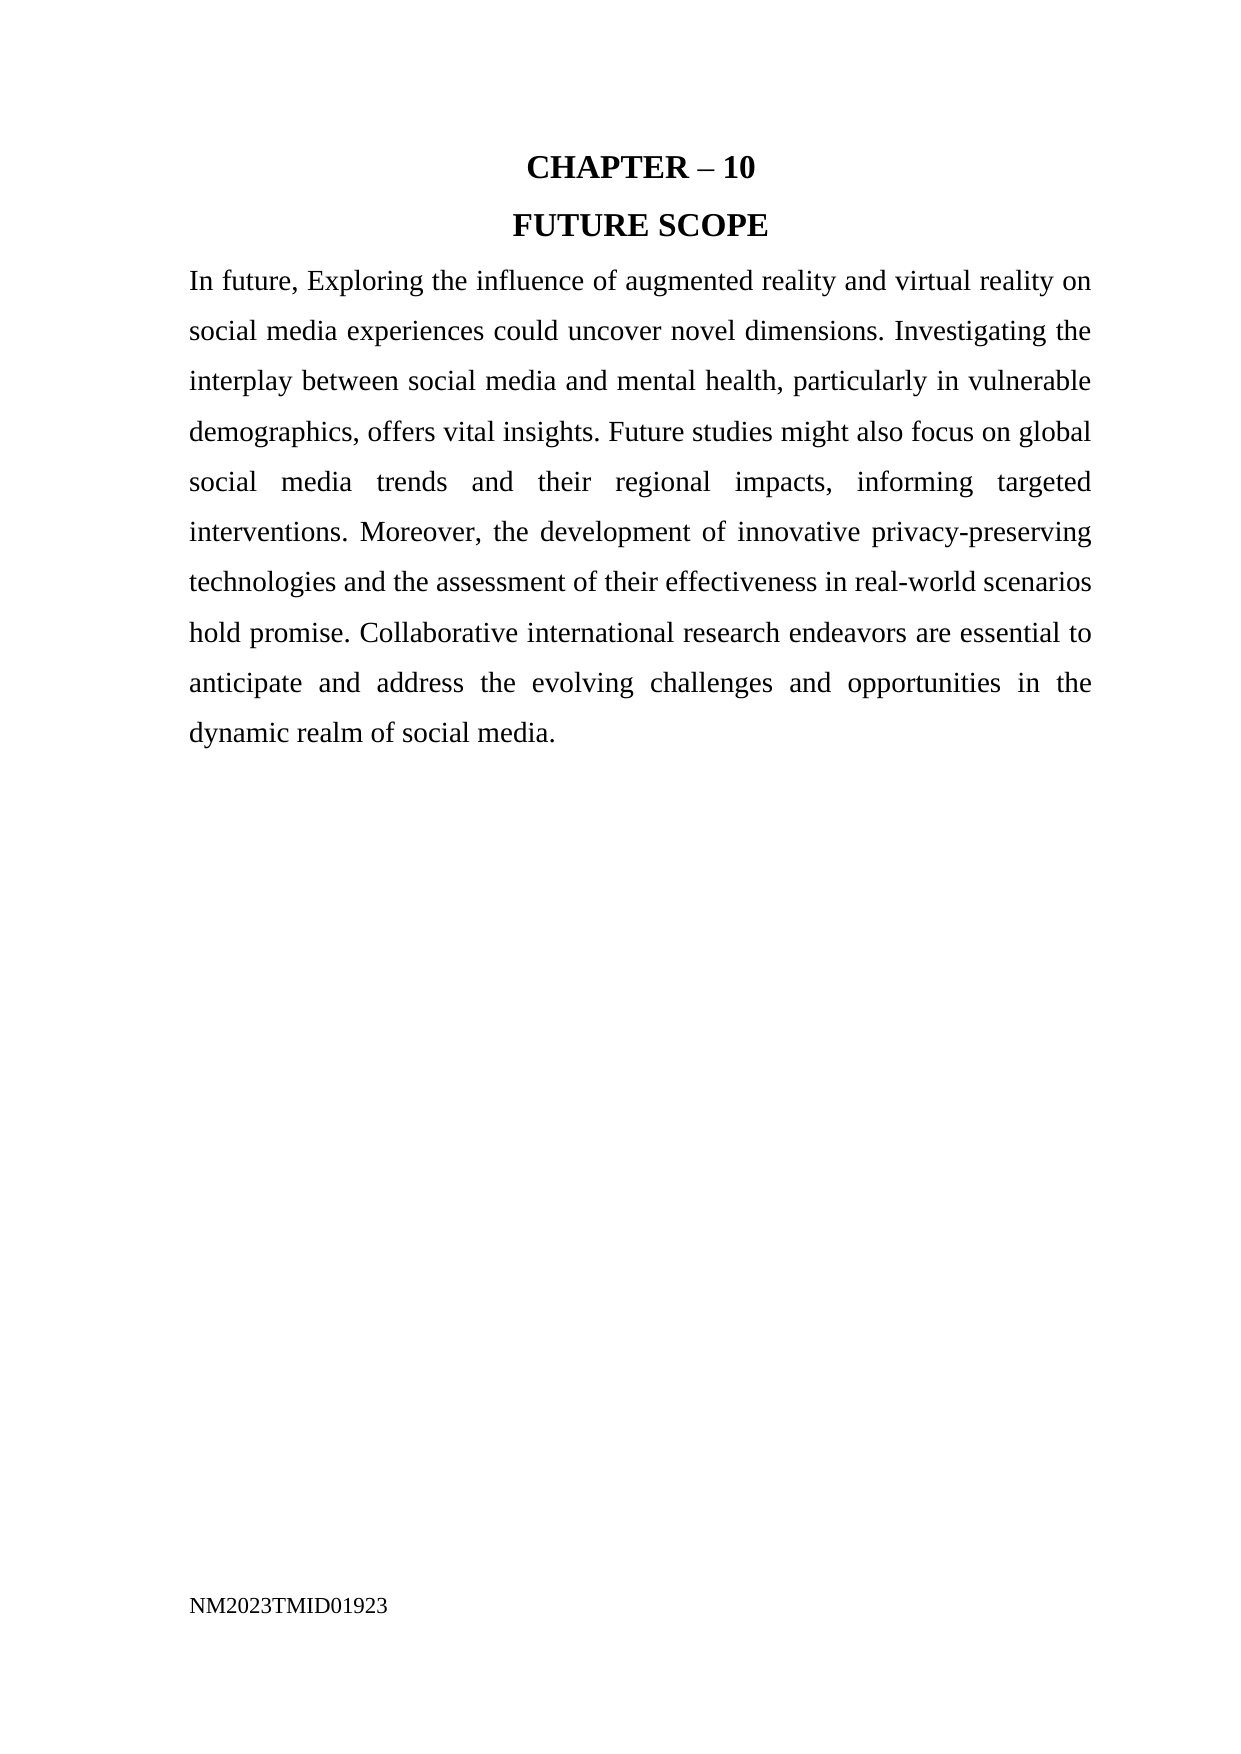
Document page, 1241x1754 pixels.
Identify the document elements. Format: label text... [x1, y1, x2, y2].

text CHAPTER – 10 [189, 148, 1092, 186]
text FUTURE SCOPE [189, 205, 1092, 243]
text In future, Exploring the influence of augmented reality and virtual reality on social media experiences could uncover novel dimensions. Investigating the interplay between social media and mental health, particularly in vulnerable demographics, offers vital insights. Future studies might also focus on global social media trends and their regional impacts, informing targeted interventions. Moreover, the development of innovative privacy-preserving technologies and the assessment of their effectiveness in real-world scenarios hold promise. Collaborative international research endeavors are essential to anticipate and address the evolving challenges and opportunities in the dynamic realm of social media. [189, 263, 1092, 749]
